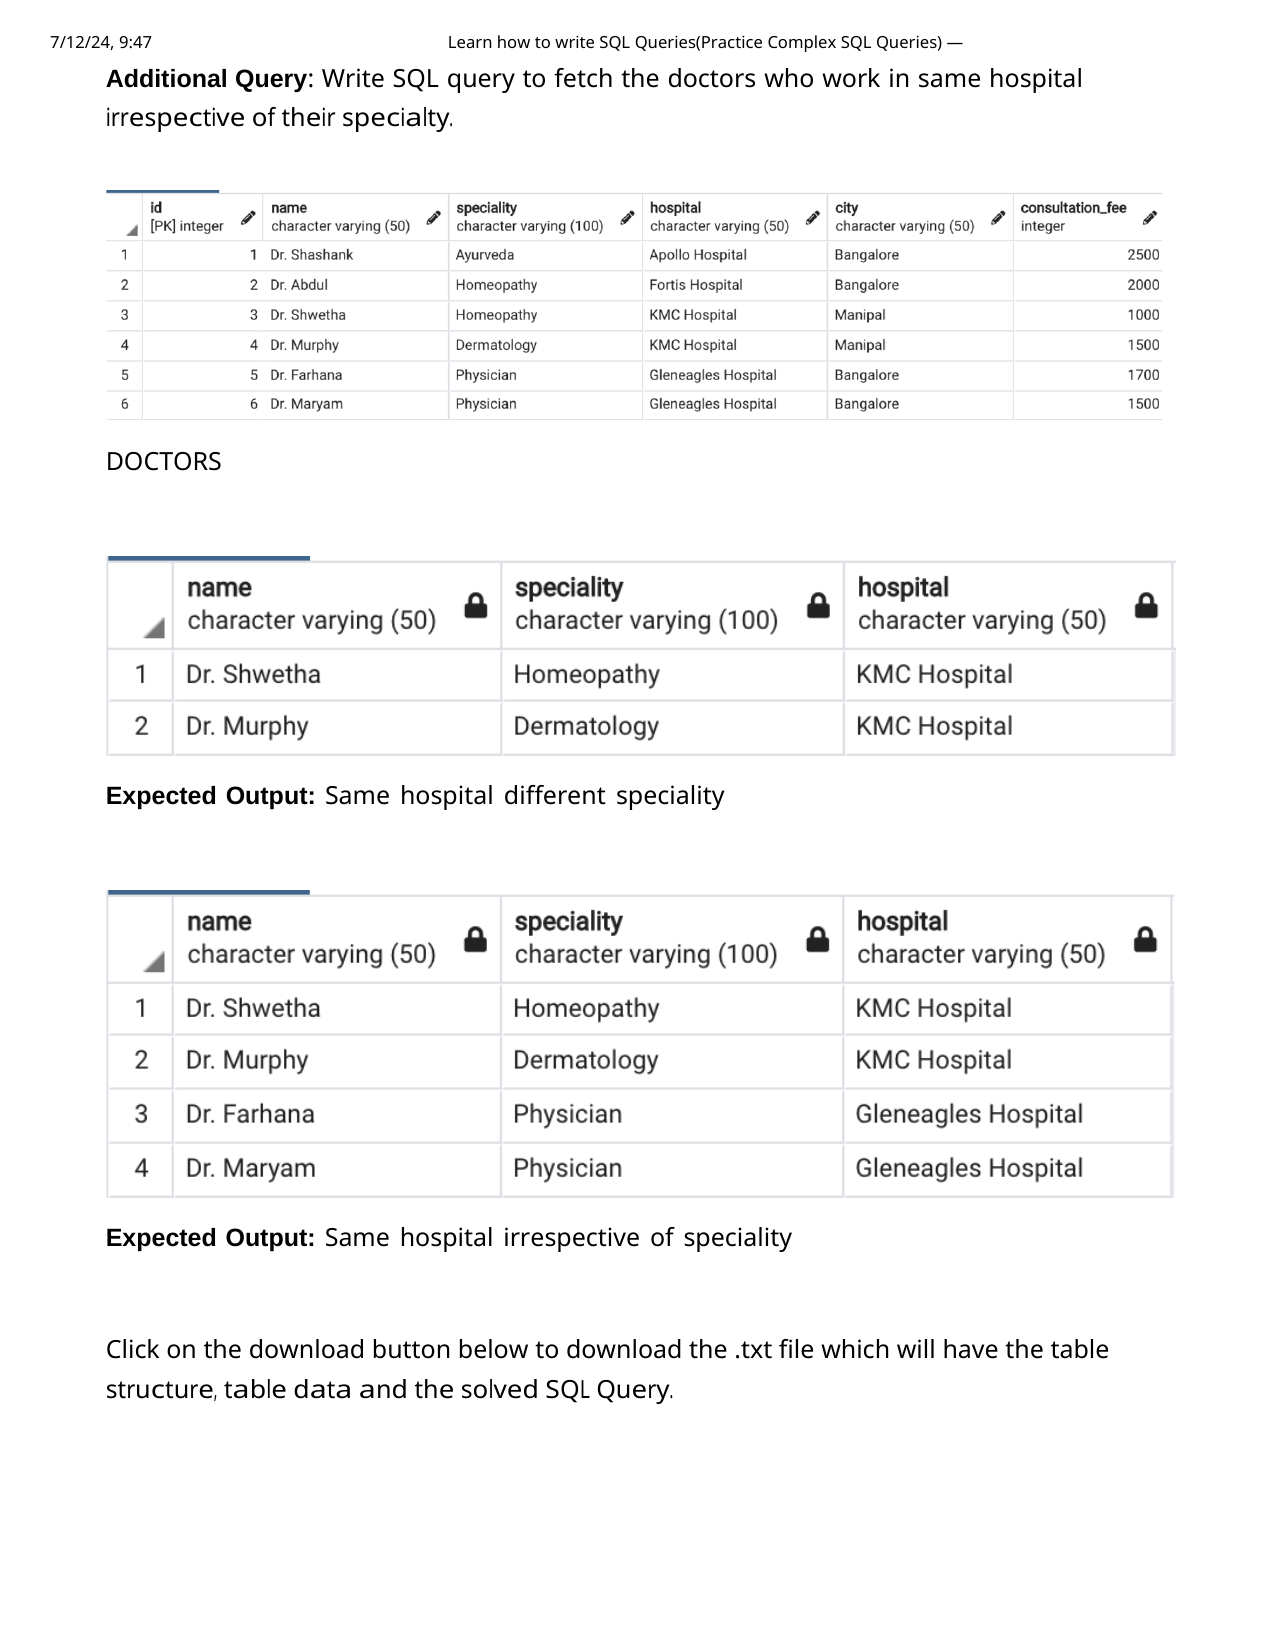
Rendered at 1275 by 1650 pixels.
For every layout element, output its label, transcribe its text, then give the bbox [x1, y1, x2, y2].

text DOCTORS [106, 444, 1181, 478]
text Expected Output: Same hospital different speciality [106, 778, 1181, 812]
text Click on the download button below to download the .txt file which will have the table structure, table data and the solved SQL Query. [106, 1332, 1155, 1406]
picture [106, 190, 1163, 420]
text Expected Output: Same hospital irrespective of speciality [106, 1219, 1181, 1253]
picture [106, 556, 1176, 756]
picture [106, 890, 1175, 1198]
text Additional Query: Write SQL query to fetch the doctors who work in same hospital irrespective of their specialty. [106, 60, 1113, 134]
